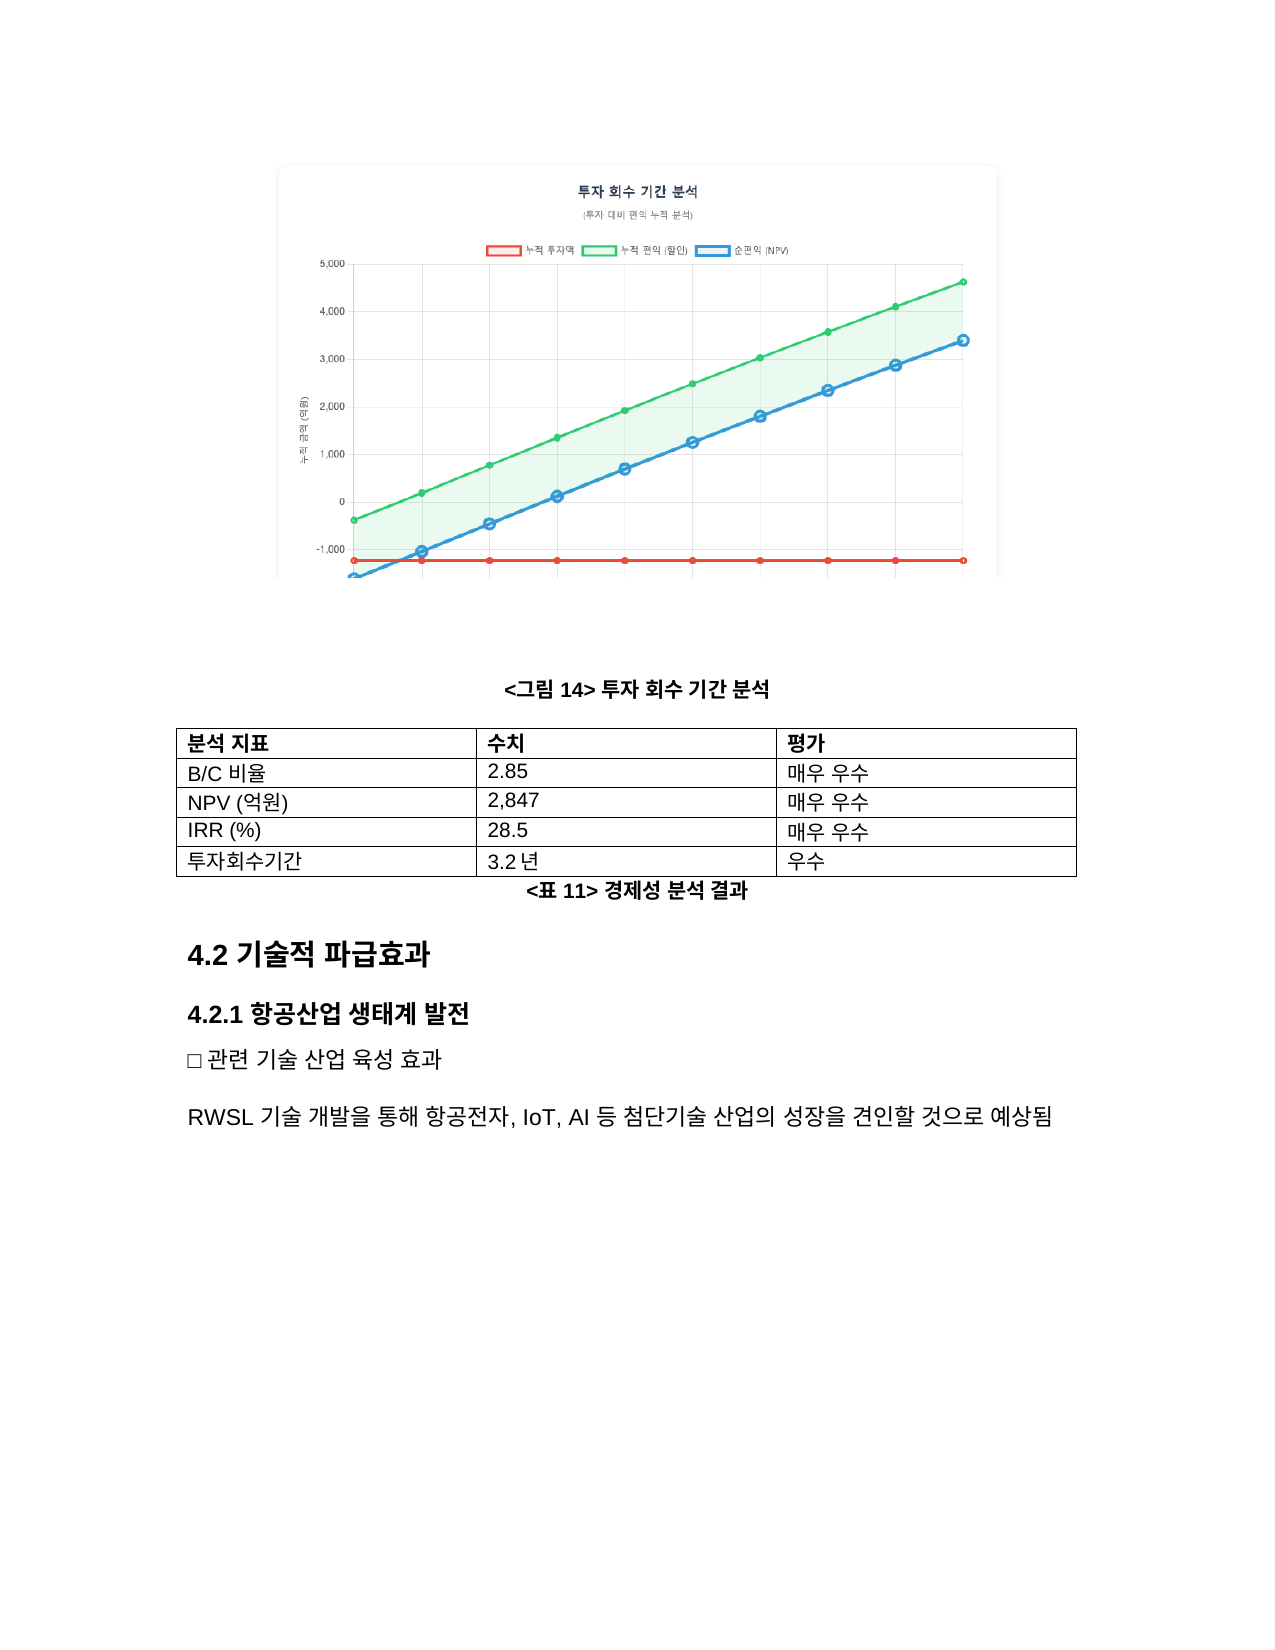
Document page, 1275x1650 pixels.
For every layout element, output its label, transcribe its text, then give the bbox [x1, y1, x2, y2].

table_header 평가 [777, 729, 1076, 758]
table_cell 매우 우수 [777, 788, 1076, 817]
text 4.2.1 항공산업 생태계 발전 [187, 996, 1087, 1031]
table_cell 3.2년 [477, 847, 776, 876]
table_cell 2.85 [477, 759, 776, 787]
table_cell 매우 우수 [777, 818, 1076, 846]
text <그림 14> 투자 회수 기간 분석 [187, 675, 1087, 703]
table_header 분석 지표 [177, 729, 476, 758]
picture [262, 150, 1013, 650]
text RWSL 기술 개발을 통해 항공전자, IoT, AI 등 첨단기술 산업의 성장을 견인할 것으로 예상됨 [187, 1101, 1087, 1132]
text □ 관련 기술 산업 육성 효과 [187, 1044, 1087, 1075]
text <표 11> 경제성 분석 결과 [187, 877, 1087, 905]
subtitle 4.2 기술적 파급효과 [187, 934, 1087, 974]
table_cell 투자회수기간 [177, 847, 476, 876]
table_cell 28.5 [477, 818, 776, 846]
table_header 수치 [477, 729, 776, 758]
table_cell IRR (%) [177, 818, 476, 846]
table_cell 우수 [777, 847, 1076, 876]
table_cell NPV (억원) [177, 788, 476, 817]
table_cell 매우 우수 [777, 759, 1076, 787]
table_cell B/C 비율 [177, 759, 476, 787]
table_cell 2,847 [477, 788, 776, 817]
